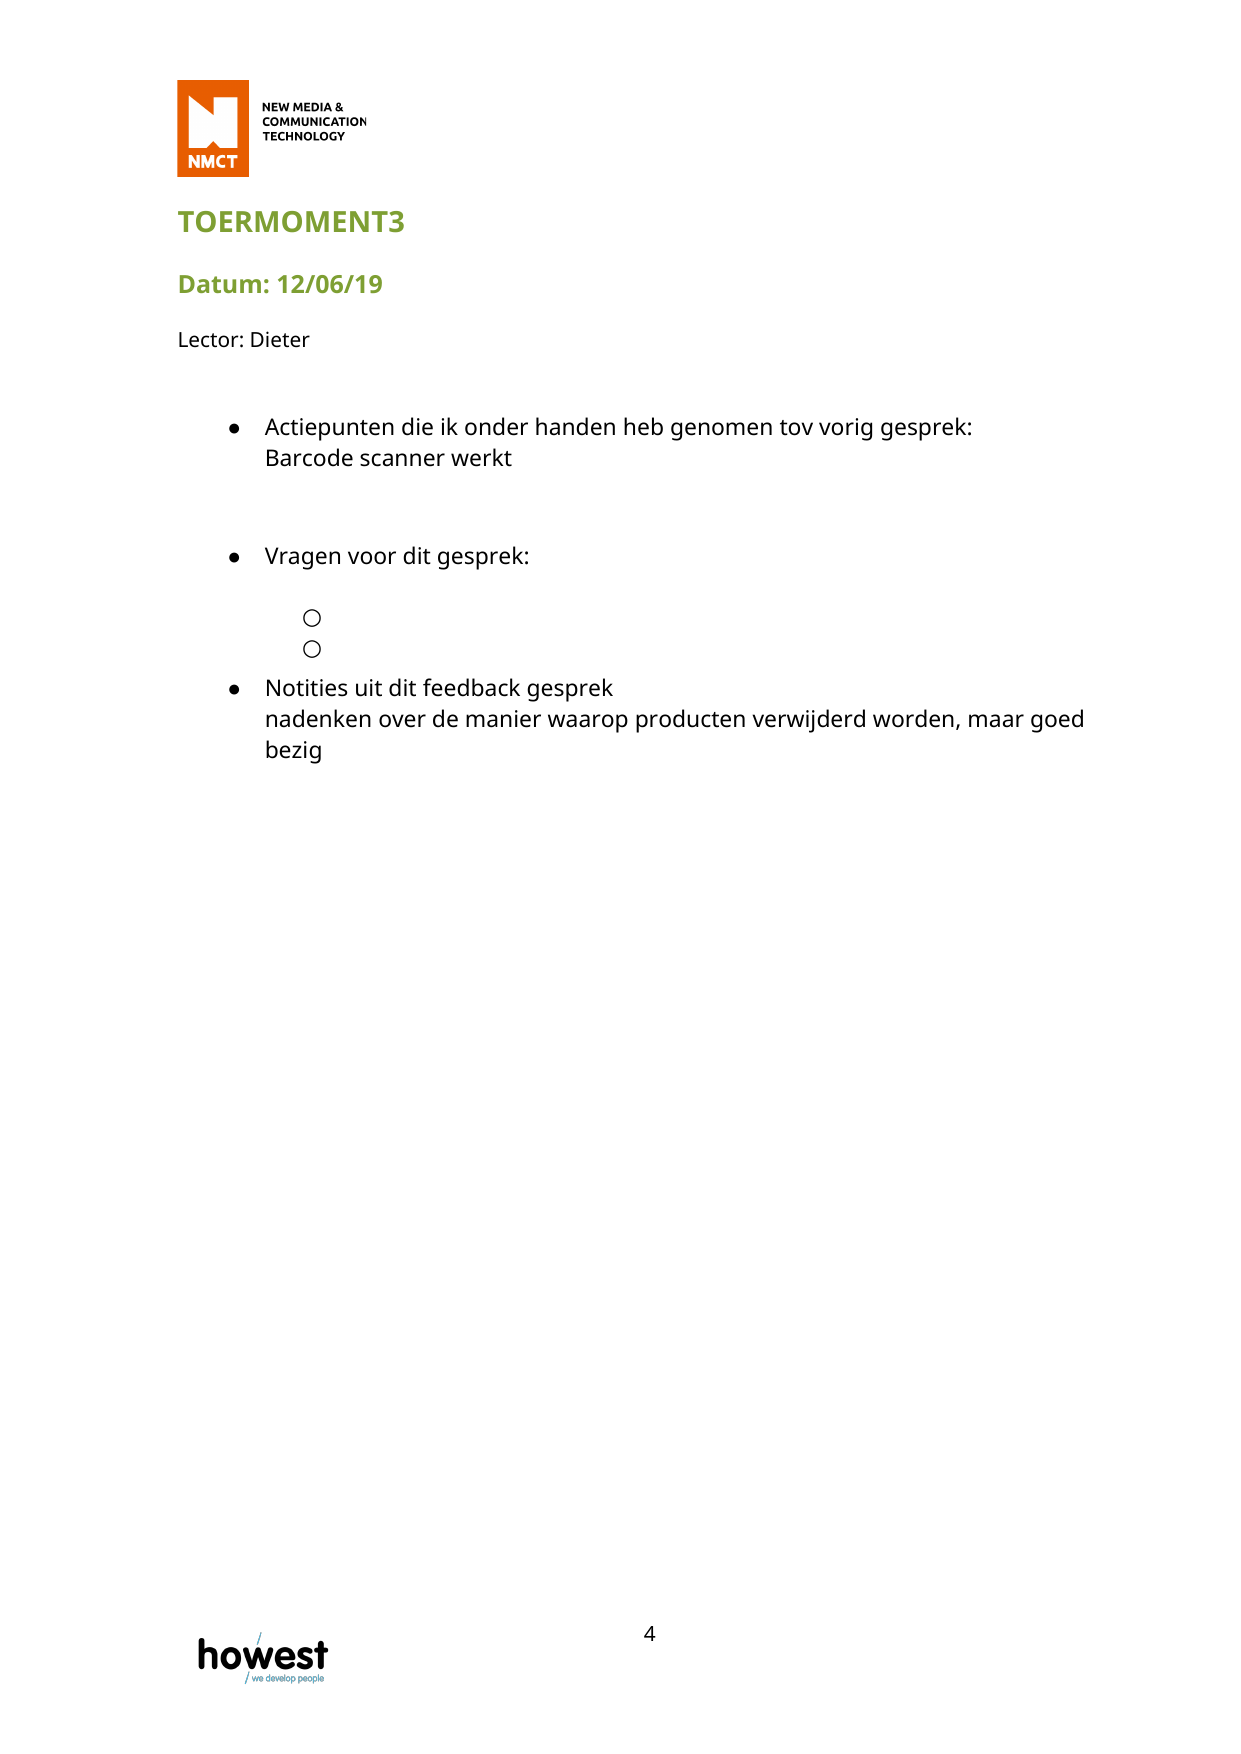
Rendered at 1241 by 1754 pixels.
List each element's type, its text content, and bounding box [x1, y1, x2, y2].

subtitle TOERMOMENT3 [177, 202, 1122, 241]
list Actiepunten die ik onder handen heb genomen tov vorig gesprek: Barcode scanner werkt [227, 411, 1122, 473]
text ○ [302, 631, 1122, 662]
list Notities uit dit feedback gesprek nadenken over de manier waarop producten verwijderd worden, maar goed bezig [227, 672, 1122, 766]
text ○ [302, 600, 1122, 631]
list Vragen voor dit gesprek: [227, 540, 1122, 571]
picture [177, 80, 367, 177]
subtitle Datum: 12/06/19 [177, 266, 1122, 300]
text Lector: Dieter [177, 325, 1122, 354]
picture [177, 1617, 345, 1703]
